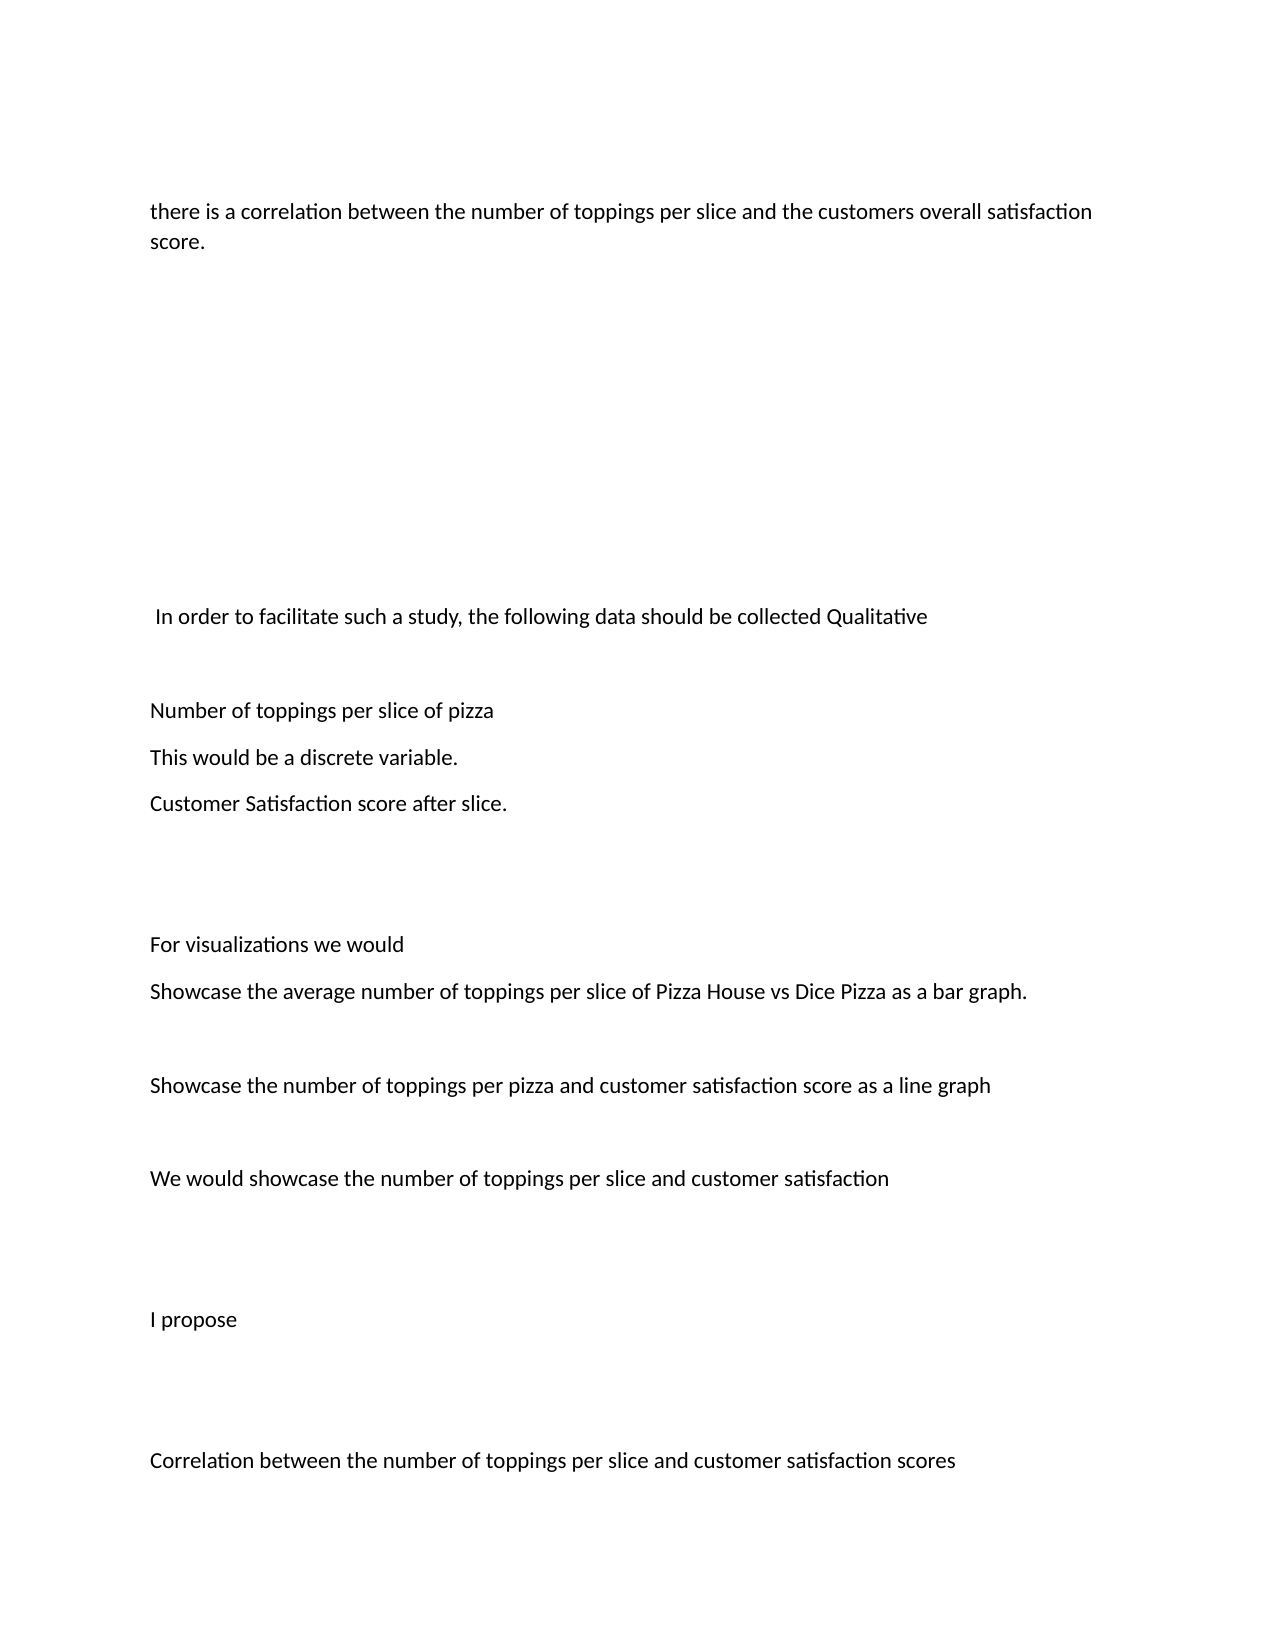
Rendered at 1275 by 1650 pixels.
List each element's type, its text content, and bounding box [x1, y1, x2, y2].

text We would showcase the number of toppings per slice and customer satisfaction [150, 1164, 1125, 1193]
text I propose [150, 1305, 1125, 1333]
text Number of toppings per slice of pizza [150, 696, 1125, 724]
text This would be a discrete variable. [150, 743, 1125, 771]
text For visualizations we would [150, 930, 1125, 958]
text there is a correlation between the number of toppings per slice and the customers overall satisfaction score. [150, 197, 1125, 255]
text In order to facilitate such a study, the following data should be collected Qualitative [150, 602, 1125, 630]
text Customer Satisfaction score after slice. [150, 789, 1125, 818]
text Correlation between the number of toppings per slice and customer satisfaction scores [150, 1446, 1125, 1474]
text Showcase the number of toppings per pizza and customer satisfaction score as a line graph [150, 1071, 1125, 1099]
text Showcase the average number of toppings per slice of Pizza House vs Dice Pizza as a bar graph. [150, 977, 1125, 1005]
